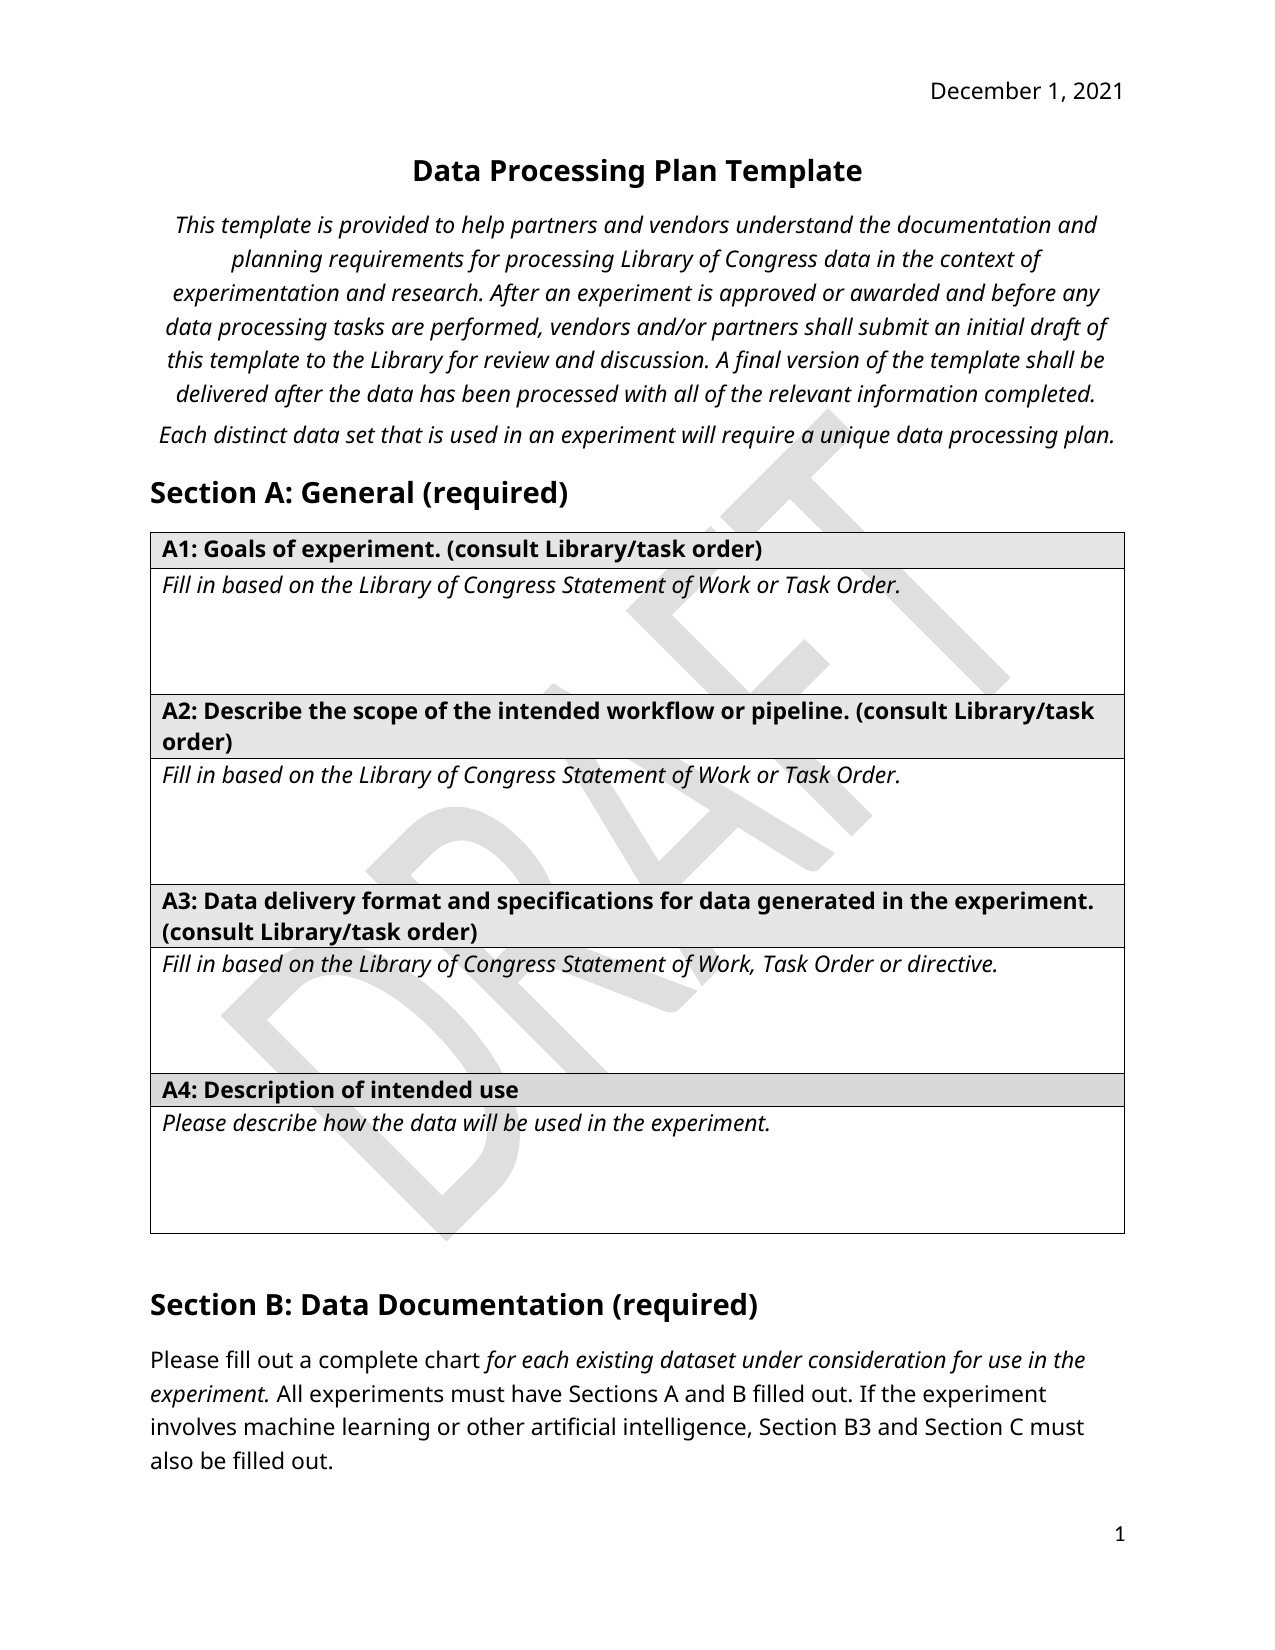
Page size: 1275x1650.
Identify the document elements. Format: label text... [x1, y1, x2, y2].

text Data Processing Plan Template [150, 150, 1125, 190]
text This template is provided to help partners and vendors understand the documentation and planning requirements for processing Library of Congress data in the context of experimentation and research. After an experiment is approved or awarded and before any data processing tasks are performed, vendors and/or partners shall submit an initial draft of this template to the Library for review and discussion. A final version of the template shall be delivered after the data has been processed with all of the relevant information completed. Each distinct data set that is used in an experiment will require a unique data processing plan. [150, 209, 1125, 452]
table_cell Please describe how the data will be used in the experiment. [151, 1107, 1124, 1233]
table_header A1: Goals of experiment. (consult Library/task order) [151, 533, 1124, 568]
table_cell A2: Describe the scope of the intended workflow or pipeline. (consult Library/task order) [151, 695, 1124, 758]
table_cell Fill in based on the Library of Congress Statement of Work or Task Order. [151, 569, 1124, 694]
table_cell Fill in based on the Library of Congress Statement of Work or Task Order. [151, 759, 1124, 884]
table_cell Fill in based on the Library of Congress Statement of Work, Task Order or directive. [151, 948, 1124, 1073]
text Section A: General (required) [150, 472, 1125, 512]
text Please fill out a complete chart for each existing dataset under consideration for use in the experiment. All experiments must have Sections A and B filled out. If the experiment involves machine learning or other artificial intelligence, Section B3 and Section C must also be filled out. [150, 1344, 1125, 1476]
table_cell A4: Description of intended use [151, 1074, 1124, 1106]
table_cell A3: Data delivery format and specifications for data generated in the experiment. (consult Library/task order) [151, 885, 1124, 947]
text Section B: Data Documentation (required) [150, 1284, 1125, 1324]
